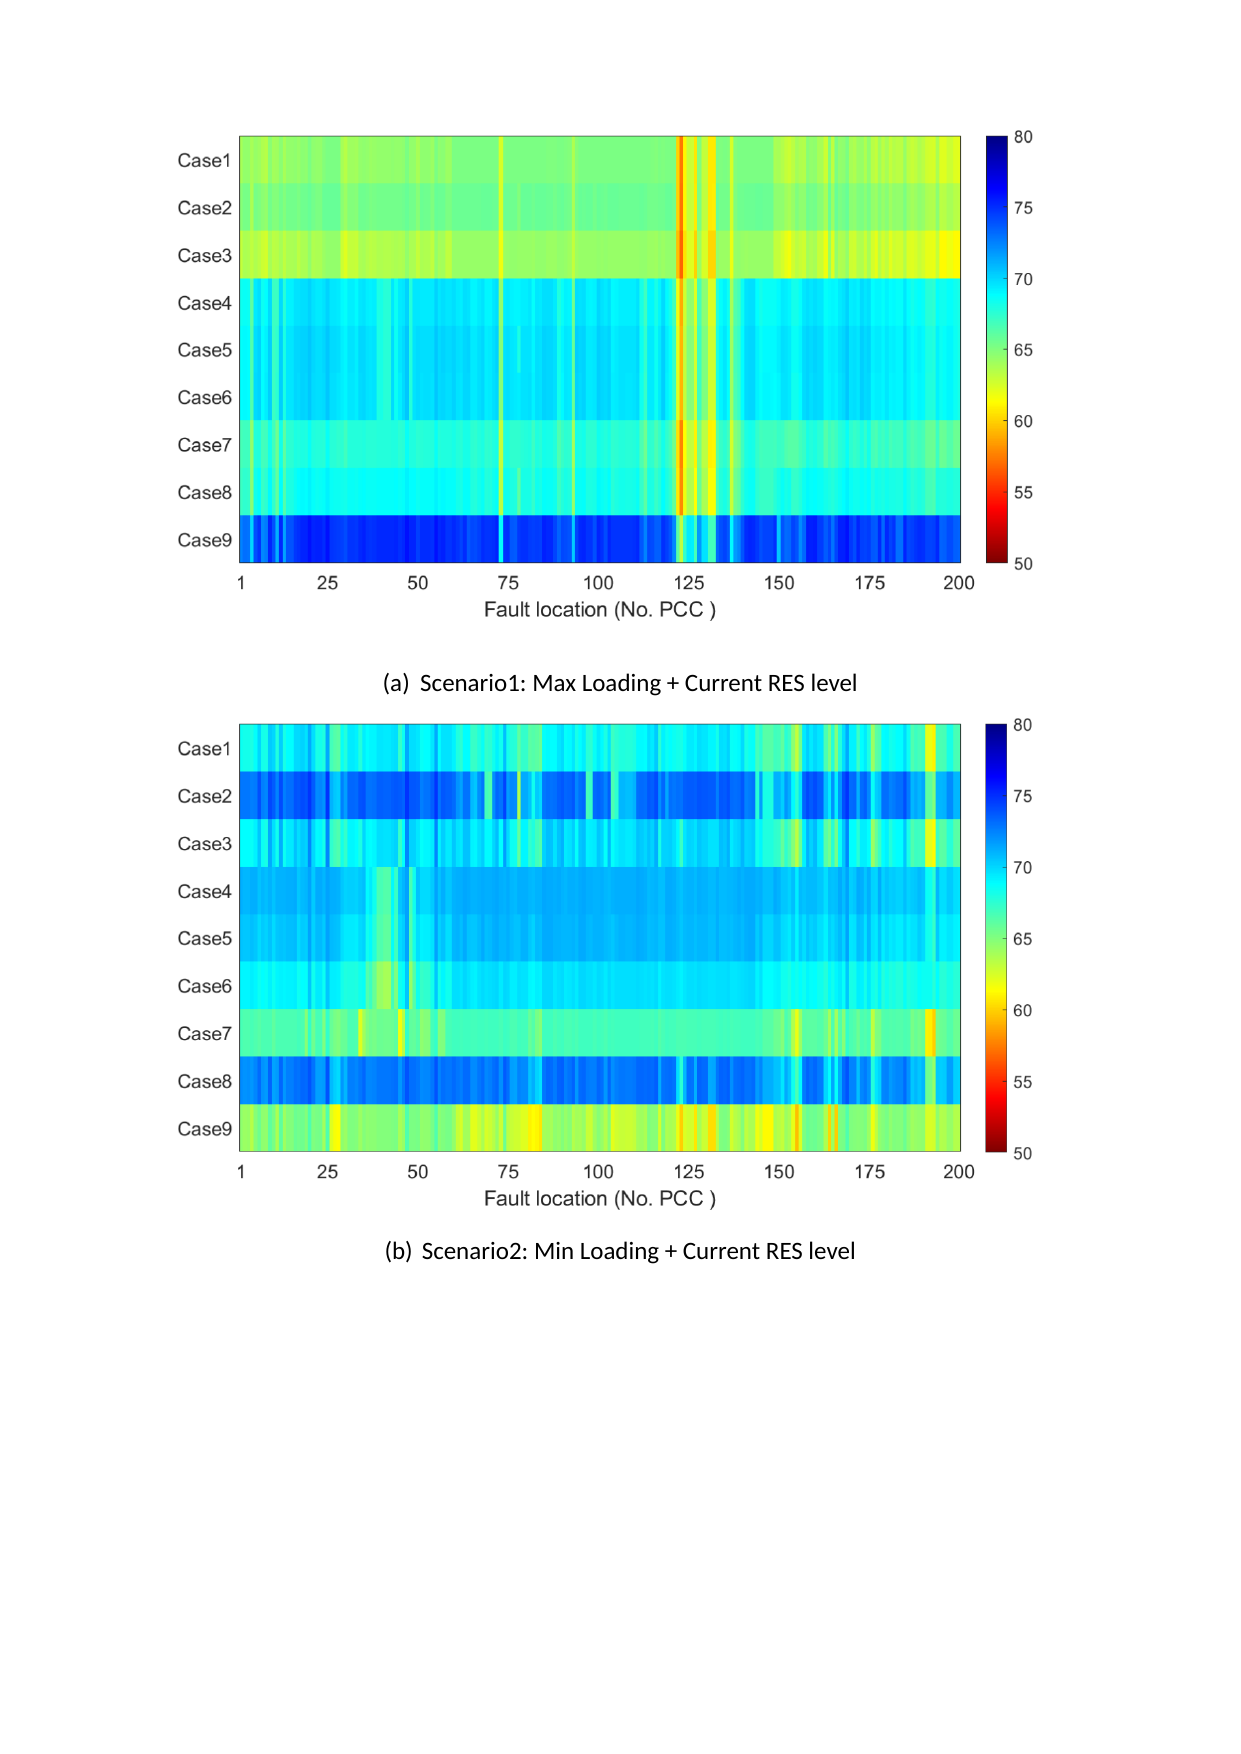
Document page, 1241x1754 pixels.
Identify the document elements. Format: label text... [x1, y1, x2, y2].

list Scenario1: Max Loading + Current RES level [118, 666, 1122, 699]
list Scenario2: Min Loading + Current RES level [118, 1234, 1122, 1267]
picture [118, 129, 1123, 621]
picture [118, 714, 1123, 1210]
